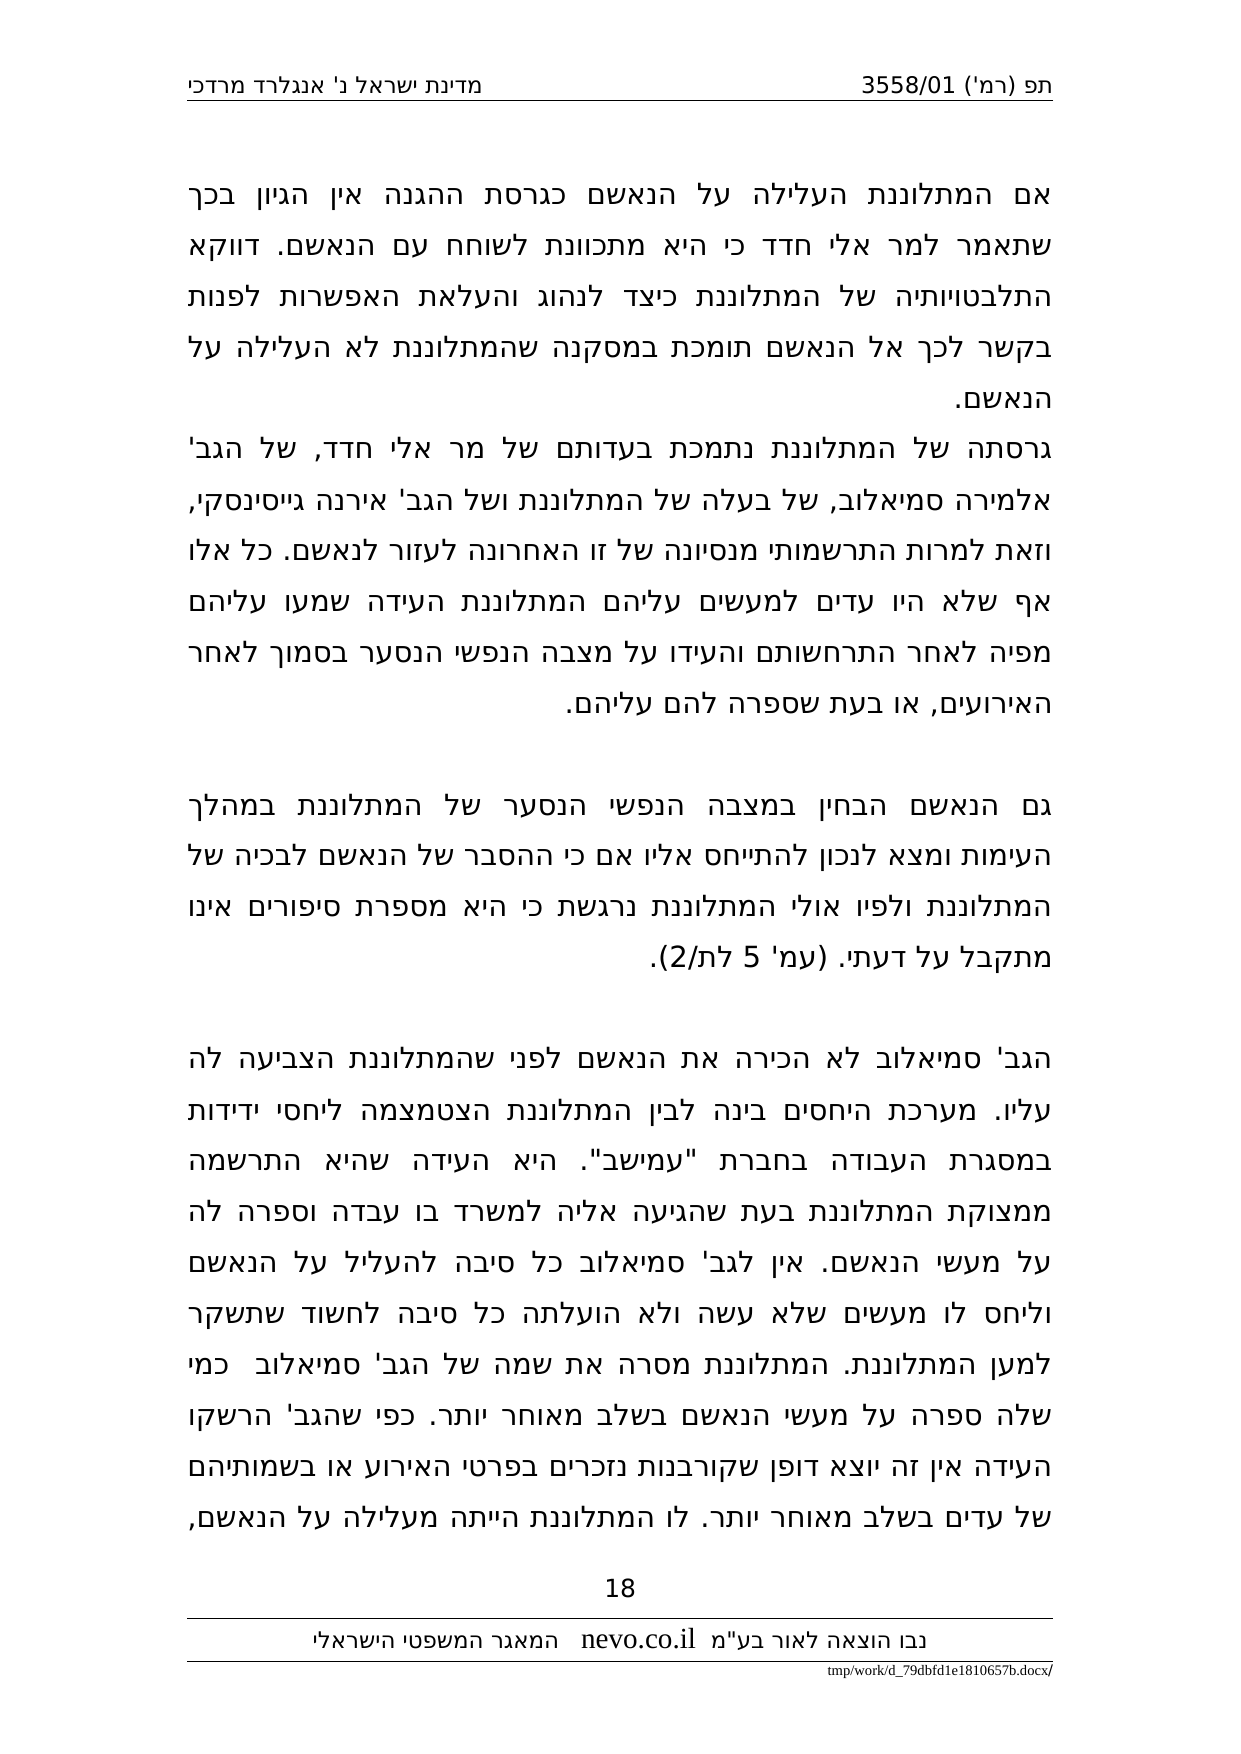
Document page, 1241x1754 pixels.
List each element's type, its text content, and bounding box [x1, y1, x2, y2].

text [187, 1042, 1053, 1534]
text אם המתלוננת העלילה על הנאשם כגרסת ההגנה אין הגיון בכך שתאמר למר אלי חדד כי היא מתכוונת לשוחח עם הנאשם. דווקא התלבטויותיה של המתלוננת כיצד לנהוג והעלאת האפשרות לפנות בקשר לכך אל הנאשם תומכת במסקנה שהמתלוננת לא העלילה על הנאשם. [187, 177, 1053, 415]
text גם הנאשם הבחין במצבה הנפשי הנסער של המתלוננת במהלך העימות ומצא לנכון להתייחס אליו אם כי ההסבר של הנאשם לבכיה של המתלוננת ולפיו אולי המתלוננת נרגשת כי היא מספרת סיפורים אינו מתקבל על דעתי. (עמ' 5 לת/2). [187, 788, 1053, 974]
text גרסתה של המתלוננת נתמכת בעדותם של מר אלי חדד, של הגב' אלמירה סמיאלוב, של בעלה של המתלוננת ושל הגב' אירנה גייסינסקי, וזאת למרות התרשמותי מנסיונה של זו האחרונה לעזור לנאשם. כל אלו אף שלא היו עדים למעשים עליהם המתלוננת העידה שמעו עליהם מפיה לאחר התרחשותם והעידו על מצבה הנפשי הנסער בסמוך לאחר האירועים, או בעת שספרה להם עליהם. [187, 432, 1053, 721]
